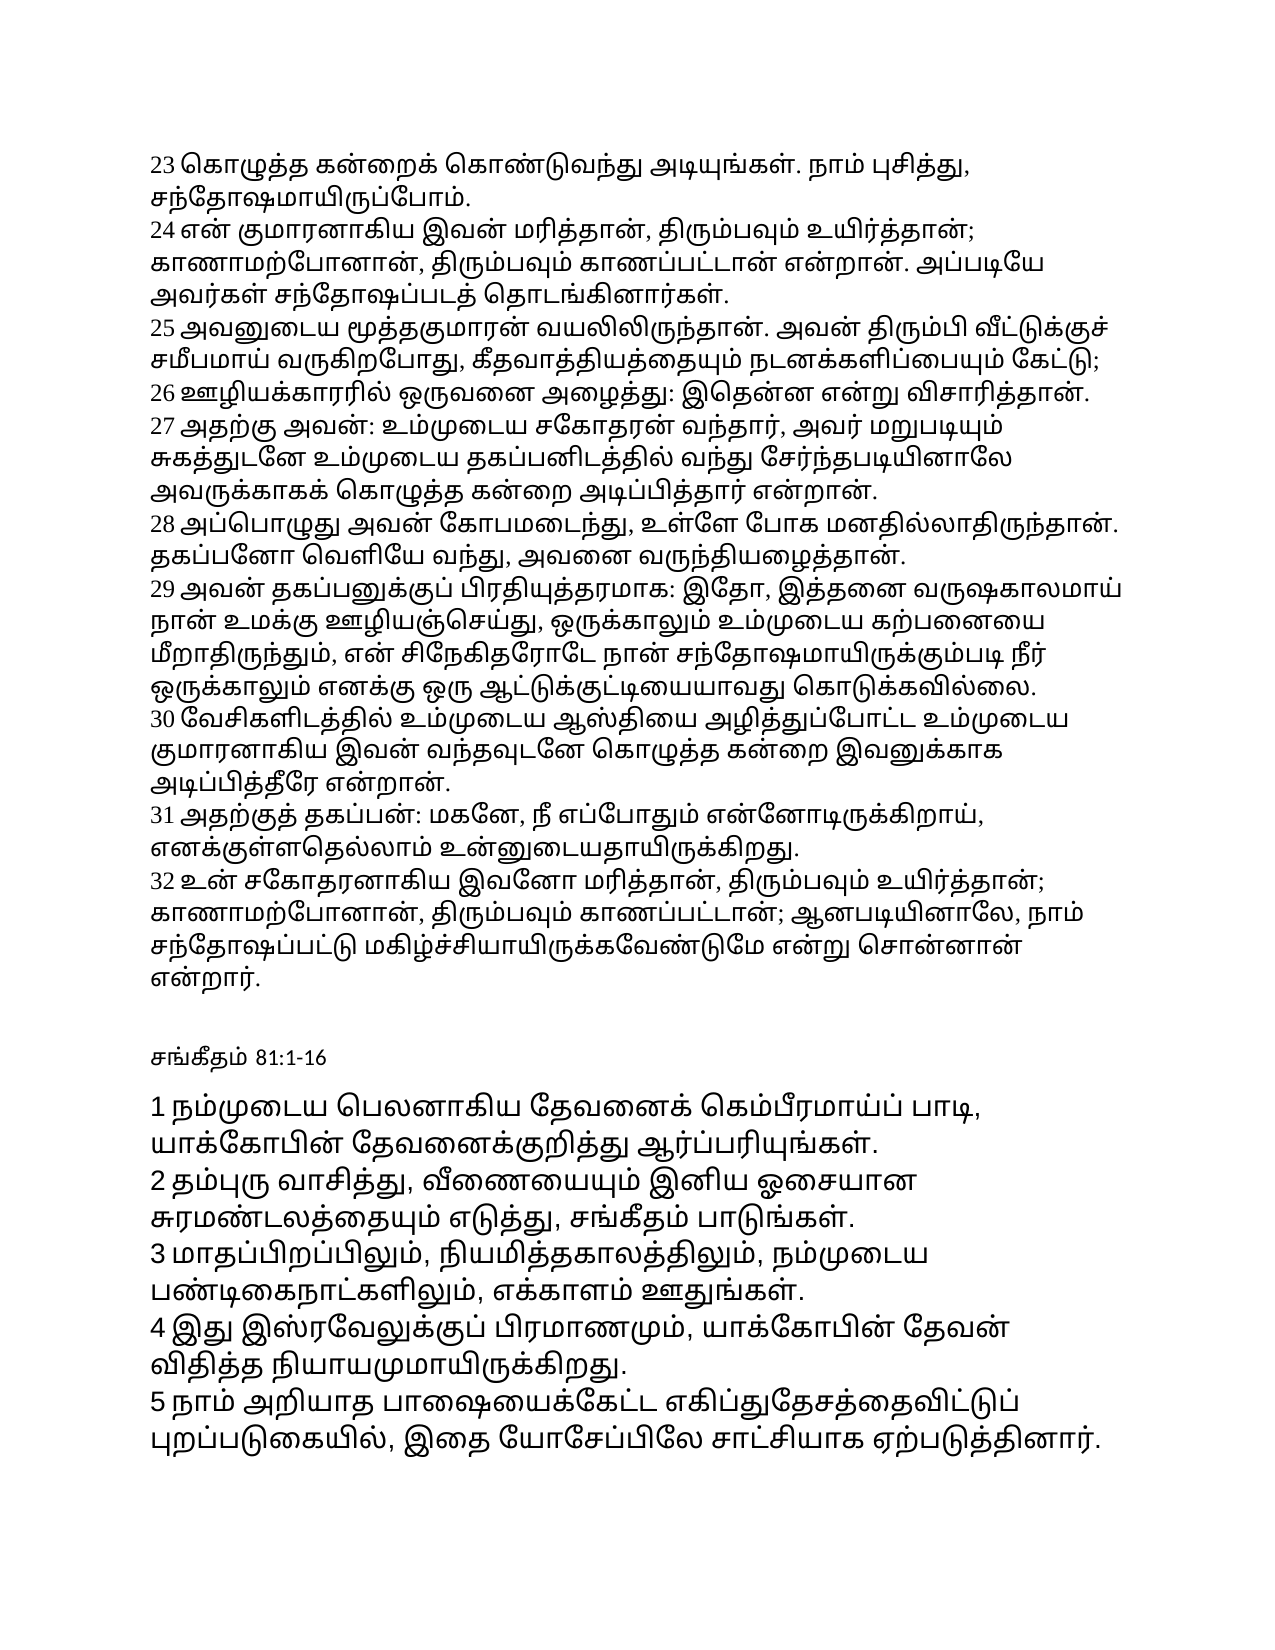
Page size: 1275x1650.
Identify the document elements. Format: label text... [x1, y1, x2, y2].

text 2தம்புரு வாசித்து, வீணையையும் இனிய ஓசையான சுரமண்டலத்தையும் எடுத்து, சங்கீதம் பாடுங்கள். [150, 1164, 1125, 1237]
text 23கொழுத்த கன்றைக் கொண்டுவந்து அடியுங்கள். நாம் புசித்து, சந்தோஷமாயிருப்போம். [150, 150, 1125, 215]
text 25அவனுடைய மூத்தகுமாரன் வயலிலிருந்தான். அவன் திரும்பி வீட்டுக்குச் சமீபமாய் வருகிறபோது, கீதவாத்தியத்தையும் நடனக்களிப்பையும் கேட்டு; [150, 313, 1125, 378]
text 28அப்பொழுது அவன் கோபமடைந்து, உள்ளே போக மனதில்லாதிருந்தான். தகப்பனோ வெளியே வந்து, அவனை வருந்தியழைத்தான். [150, 509, 1125, 574]
text 1நம்முடைய பெலனாகிய தேவனைக் கெம்பீரமாய்ப் பாடி, யாக்கோபின் தேவனைக்குறித்து ஆர்ப்பரியுங்கள். [150, 1090, 1125, 1164]
text 26ஊழியக்காரரில் ஒருவனை அழைத்து: இதென்ன என்று விசாரித்தான். [150, 378, 1125, 411]
text 27அதற்கு அவன்: உம்முடைய சகோதரன் வந்தார், அவர் மறுபடியும் சுகத்துடனே உம்முடைய தகப்பனிடத்தில் வந்து சேர்ந்தபடியினாலே அவருக்காகக் கொழுத்த கன்றை அடிப்பித்தார் என்றான். [150, 411, 1125, 509]
text 3மாதப்பிறப்பிலும், நியமித்தகாலத்திலும், நம்முடைய பண்டிகைநாட்களிலும், எக்காளம் ஊதுங்கள். [150, 1237, 1125, 1311]
text 31அதற்குத் தகப்பன்: மகனே, நீ எப்போதும் என்னோடிருக்கிறாய், எனக்குள்ளதெல்லாம் உன்னுடையதாயிருக்கிறது. [150, 801, 1125, 866]
text 24என் குமாரனாகிய இவன் மரித்தான், திரும்பவும் உயிர்த்தான்; காணாமற்போனான், திரும்பவும் காணப்பட்டான் என்றான். அப்படியே அவர்கள் சந்தோஷப்படத் தொடங்கினார்கள். [150, 215, 1125, 313]
text சங்கீதம் 81:1-16 [150, 1043, 1125, 1071]
text 32உன் சகோதரனாகிய இவனோ மரித்தான், திரும்பவும் உயிர்த்தான்; காணாமற்போனான், திரும்பவும் காணப்பட்டான்; ஆனபடியினாலே, நாம் சந்தோஷப்பட்டு மகிழ்ச்சியாயிருக்கவேண்டுமே என்று சொன்னான் என்றார். [150, 866, 1125, 996]
text 5நாம் அறியாத பாஷையைக்கேட்ட எகிப்துதேசத்தைவிட்டுப் புறப்படுகையில், இதை யோசேப்பிலே சாட்சியாக ஏற்படுத்தினார். [150, 1385, 1125, 1459]
text 29அவன் தகப்பனுக்குப் பிரதியுத்தரமாக: இதோ, இத்தனை வருஷகாலமாய் நான் உமக்கு ஊழியஞ்செய்து, ஒருக்காலும் உம்முடைய கற்பனையை மீறாதிருந்தும், என் சிநேகிதரோடே நான் சந்தோஷமாயிருக்கும்படி நீர் ஒருக்காலும் எனக்கு ஒரு ஆட்டுக்குட்டியையாவது கொடுக்கவில்லை. [150, 574, 1125, 704]
text 30வேசிகளிடத்தில் உம்முடைய ஆஸ்தியை அழித்துப்போட்ட உம்முடைய குமாரனாகிய இவன் வந்தவுடனே கொழுத்த கன்றை இவனுக்காக அடிப்பித்தீரே என்றான். [150, 704, 1125, 801]
text 4இது இஸ்ரவேலுக்குப் பிரமாணமும், யாக்கோபின் தேவன் விதித்த நியாயமுமாயிருக்கிறது. [150, 1311, 1125, 1385]
